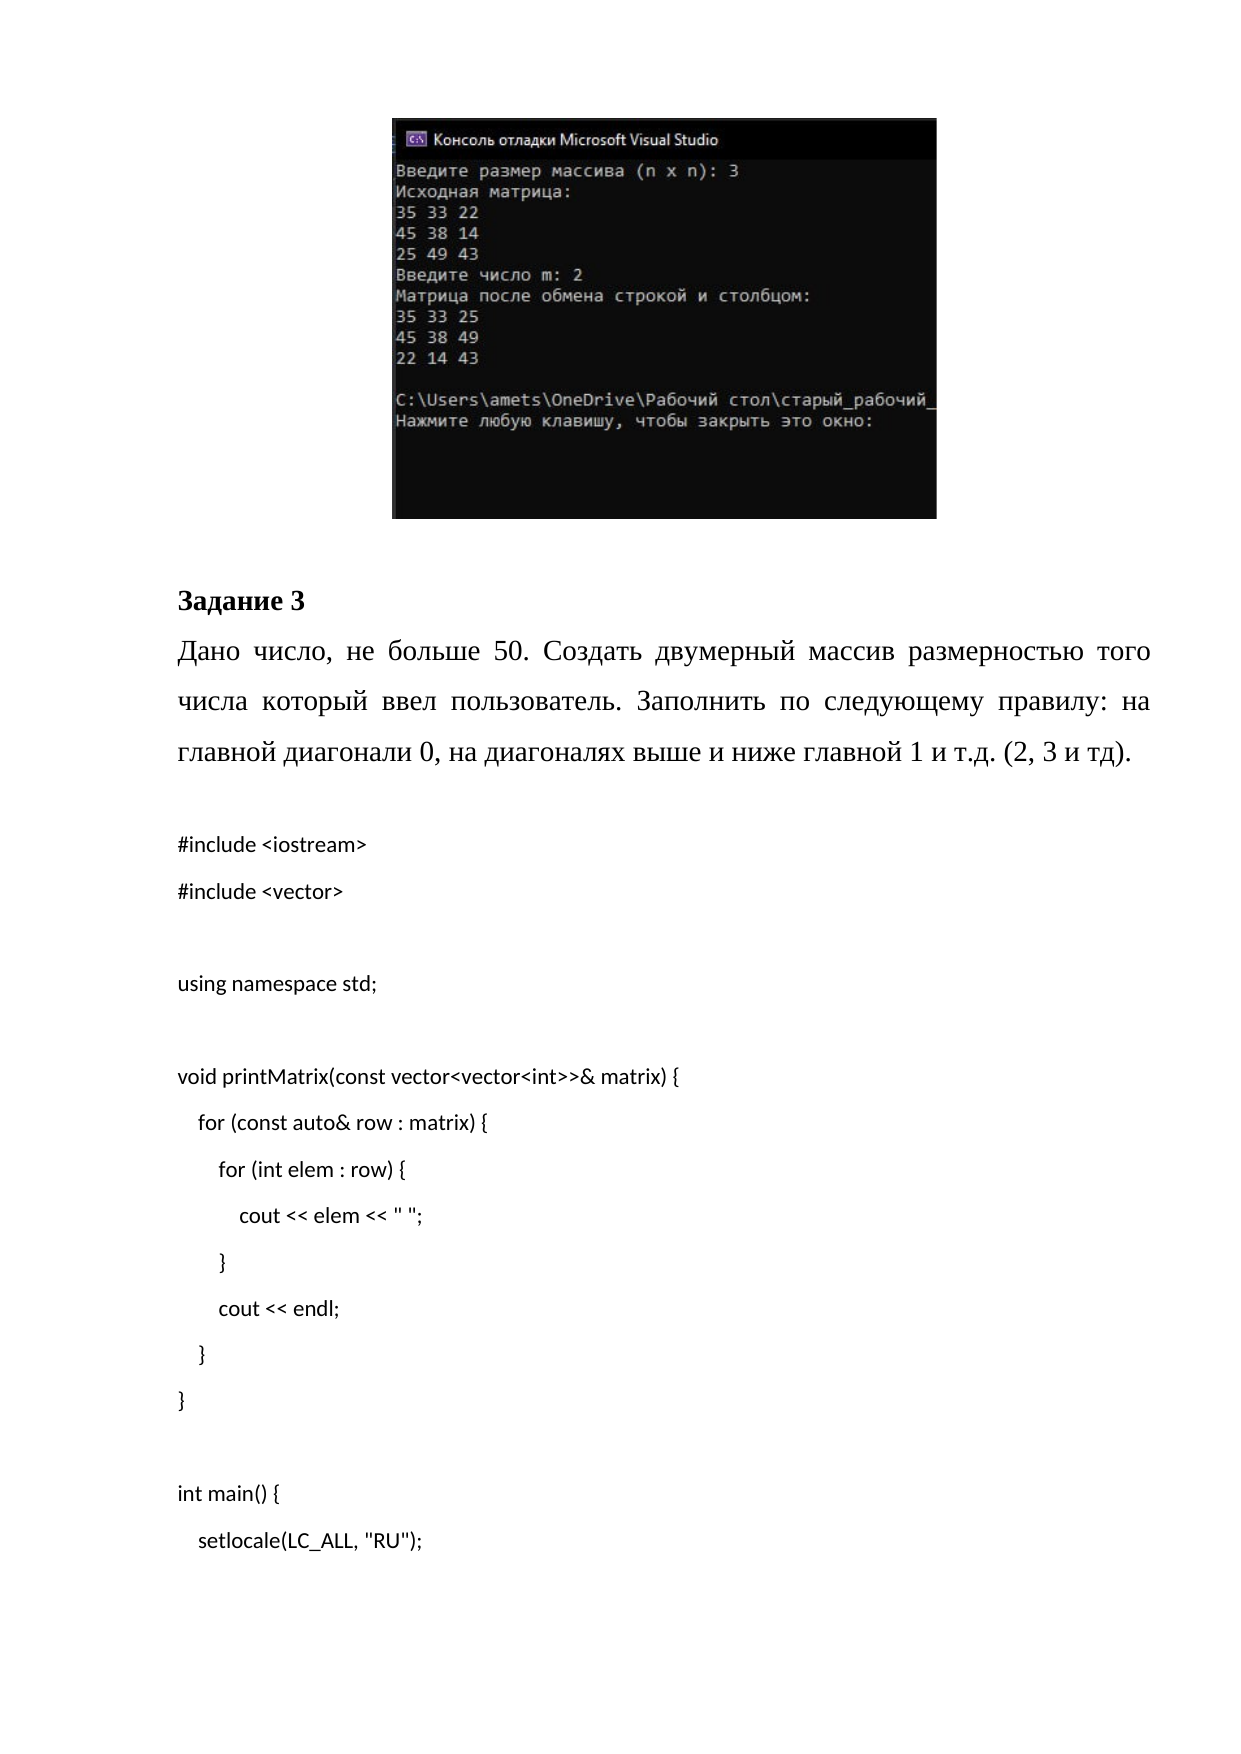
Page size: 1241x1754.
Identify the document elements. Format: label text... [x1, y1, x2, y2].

text #include <iostream> [177, 830, 1152, 858]
picture [392, 118, 937, 519]
text setlocale(LC_ALL, "RU"); [177, 1526, 1152, 1554]
text } [177, 1387, 1152, 1415]
text int main() { [177, 1479, 1152, 1507]
text for (int elem : row) { [177, 1155, 1152, 1183]
text cout << endl; [177, 1294, 1152, 1322]
text cout << elem << " "; [177, 1201, 1152, 1229]
text } [177, 1248, 1152, 1276]
text Задание 3 [177, 583, 1152, 616]
text using namespace std; [177, 969, 1152, 997]
text void printMatrix(const vector<vector<int>>& matrix) { [177, 1062, 1152, 1090]
text #include <vector> [177, 877, 1152, 905]
text Дано число, не больше 50. Создать двумерный массив размерностью того числа который ввел пользователь. Заполнить по следующему правилу: на главной диагонали 0, на диагоналях выше и ниже главной 1 и т.д. (2, 3 и тд). [177, 633, 1152, 767]
text for (const auto& row : matrix) { [177, 1108, 1152, 1137]
text } [177, 1340, 1152, 1368]
